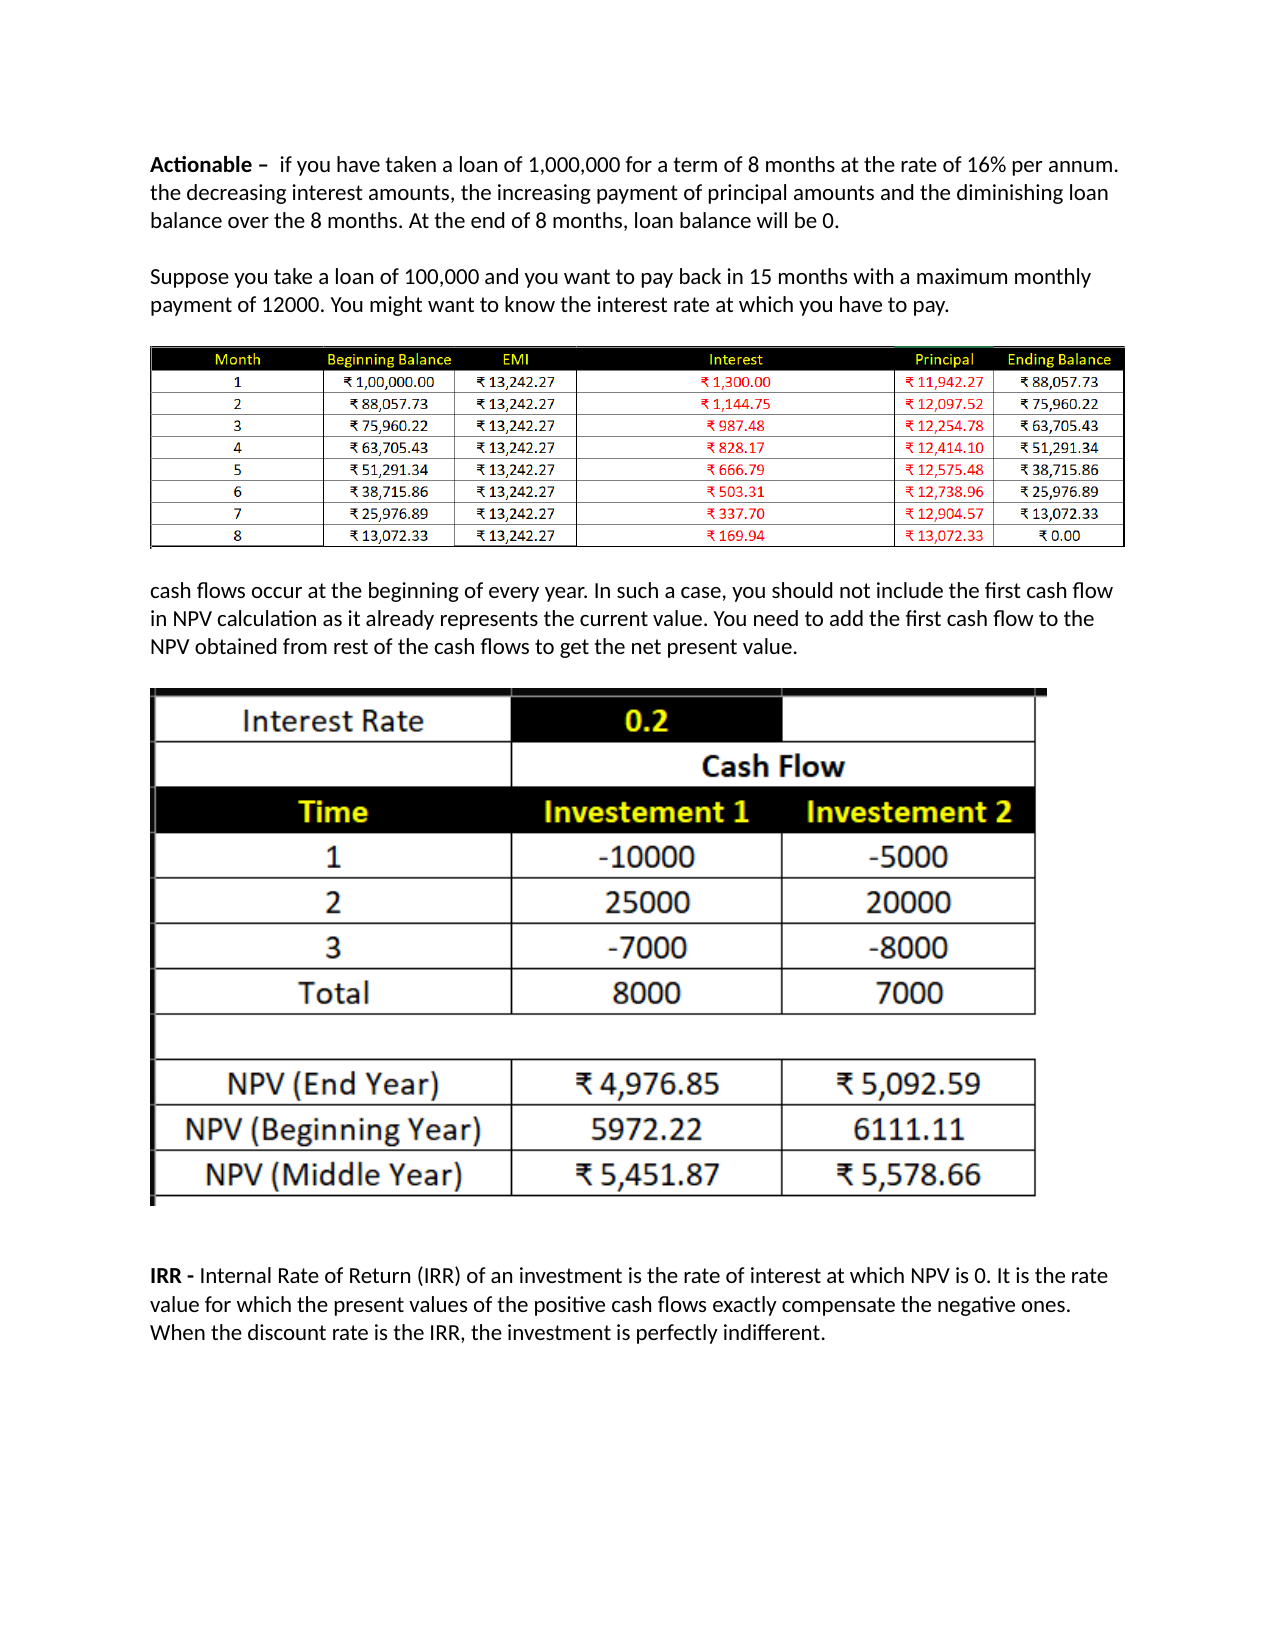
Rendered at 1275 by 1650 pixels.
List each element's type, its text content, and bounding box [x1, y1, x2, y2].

picture [150, 346, 1125, 549]
text Actionable – if you have taken a loan of 1,000,000 for a term of 8 months at the rate of 16% per annum. the decreasing interest amounts, the increasing payment of principal amounts and the diminishing loan balance over the 8 months. At the end of 8 months, loan balance will be 0. [150, 150, 1125, 234]
text IRR - Internal Rate of Return (IRR) of an investment is the rate of interest at which NPV is 0. It is the rate value for which the present values of the positive cash flows exactly compensate the negative ones. When the discount rate is the IRR, the investment is perfectly indifferent. [150, 1262, 1125, 1346]
text Suppose you take a loan of 100,000 and you want to pay back in 15 months with a maximum monthly payment of 12000. You might want to know the interest rate at which you have to pay. [150, 262, 1125, 318]
text cash flows occur at the beginning of every year. In such a case, you should not include the first cash flow in NPV calculation as it already represents the current value. You need to add the first cash flow to the NPV obtained from rest of the cash flows to get the net present value. [150, 576, 1125, 660]
picture [150, 688, 1047, 1206]
